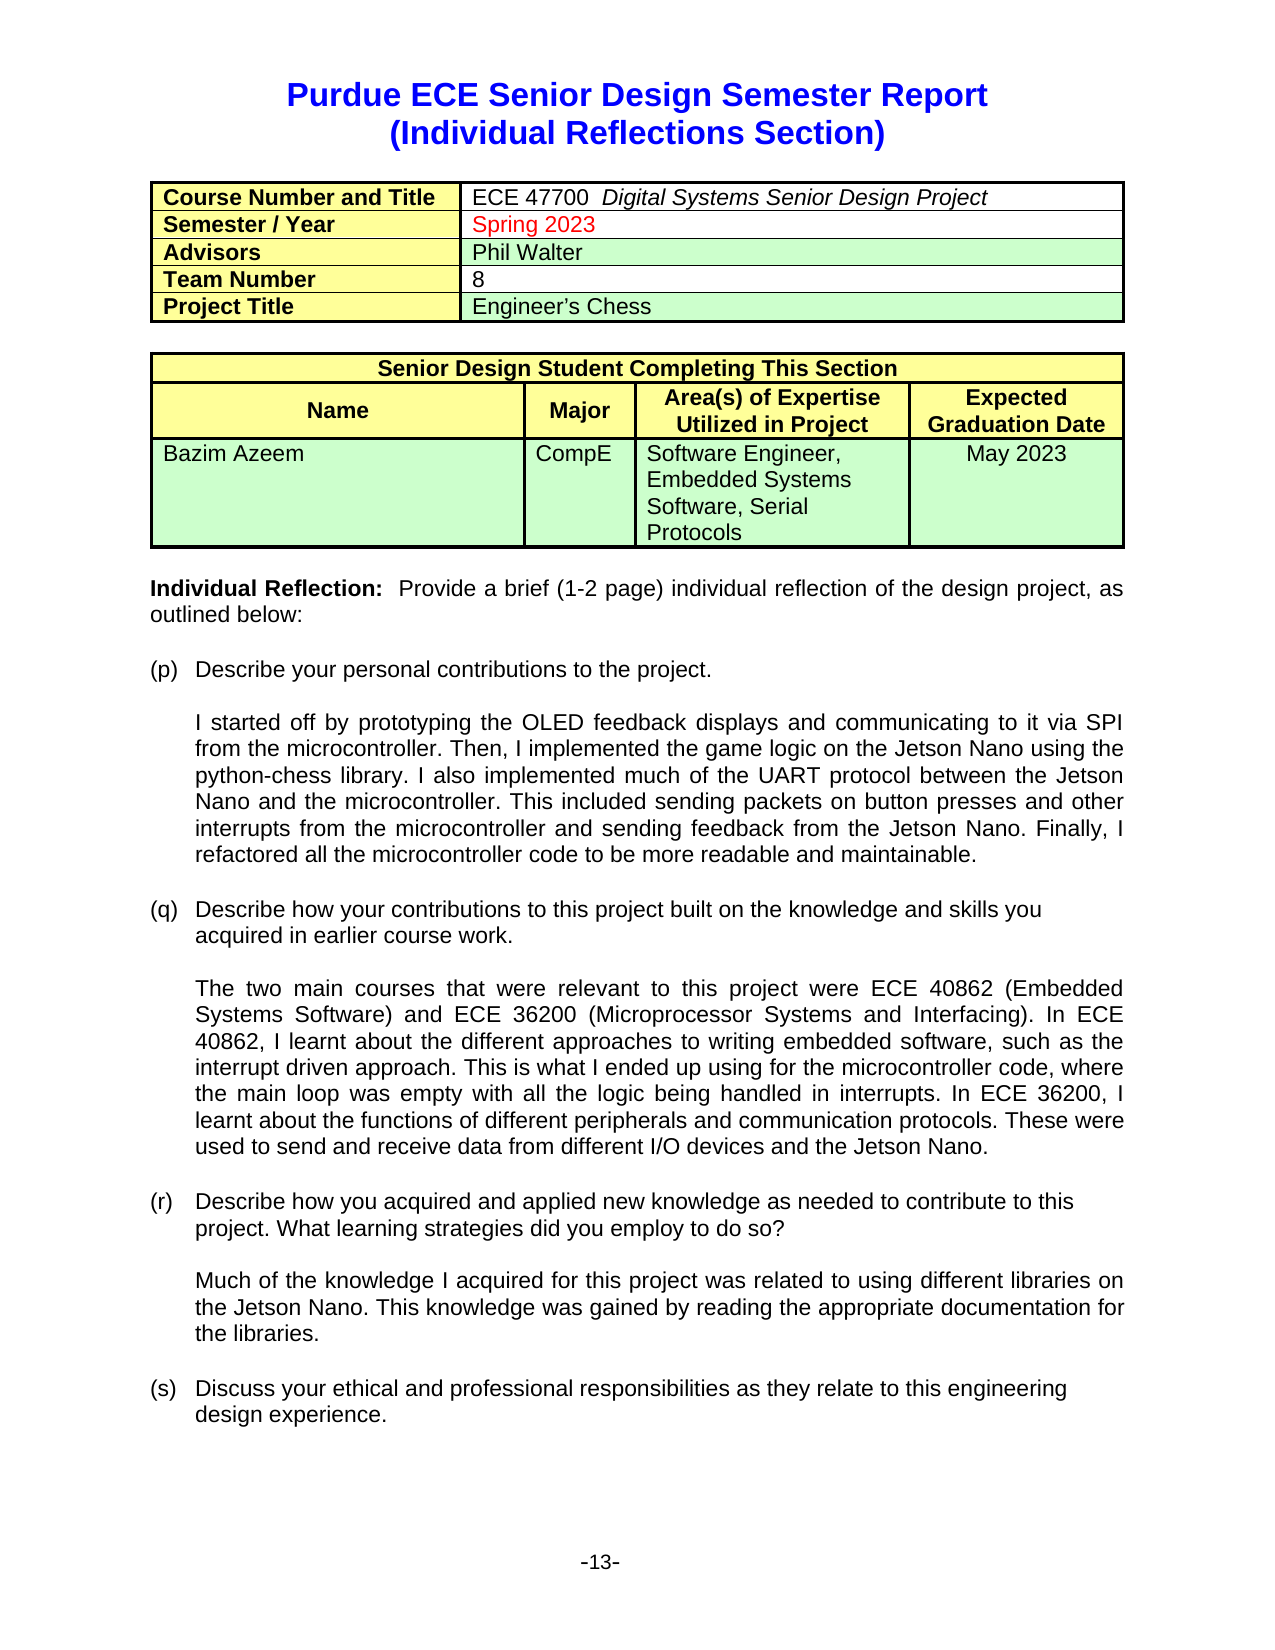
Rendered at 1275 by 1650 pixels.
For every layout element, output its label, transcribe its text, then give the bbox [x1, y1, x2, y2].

table_cell Team Number [153, 266, 459, 292]
list Describe how you acquired and applied new knowledge as needed to contribute to this project. What learning strategies did you employ to do so? [150, 1188, 1125, 1241]
table_cell 8 [462, 266, 1122, 292]
table_cell Software Engineer, Embedded Systems Software, Serial Protocols [637, 440, 908, 545]
list Describe how your contributions to this project built on the knowledge and skills you acquired in earlier course work. [150, 896, 1125, 949]
table_cell Engineer’s Chess [462, 293, 1122, 320]
table_cell Bazim Azeem [153, 440, 523, 545]
subtitle Much of the knowledge I acquired for this project was related to using different libraries on the Jetson Nano. This knowledge was gained by reading the appropriate documentation for the libraries. [195, 1267, 1125, 1346]
table_header Senior Design Student Completing This Section [153, 355, 1122, 381]
table_cell Project Title [153, 293, 459, 320]
list Discuss your ethical and professional responsibilities as they relate to this engineering design experience. [150, 1375, 1125, 1428]
text Individual Reflection: Provide a brief (1-2 page) individual reflection of the design project, as outlined below: [150, 575, 1125, 628]
table_cell Advisors [153, 239, 459, 265]
table_cell Expected Graduation Date [911, 384, 1122, 437]
list Describe your personal contributions to the project. [150, 656, 1125, 683]
table_cell Name [153, 384, 523, 437]
table_cell CompE [526, 440, 634, 545]
table_cell Major [526, 384, 634, 437]
subtitle I started off by prototyping the OLED feedback displays and communicating to it via SPI from the microcontroller. Then, I implemented the game logic on the Jetson Nano using the python-chess library. I also implemented much of the UART protocol between the Jetson Nano and the microcontroller. This included sending packets on button presses and other interrupts from the microcontroller and sending feedback from the Jetson Nano. Finally, I refactored all the microcontroller code to be more readable and maintainable. [195, 709, 1125, 867]
subtitle (Individual Reflections Section) [150, 113, 1125, 152]
table_cell May 2023 [911, 440, 1122, 545]
table_cell Semester / Year [153, 211, 459, 237]
table_header Course Number and Title [153, 184, 459, 210]
subtitle Purdue ECE Senior Design Semester Report [150, 75, 1125, 113]
table_cell Phil Walter [462, 239, 1122, 265]
table_header ECE 47700 Digital Systems Senior Design Project [462, 184, 1122, 210]
table_cell Spring 2023 [462, 211, 1122, 237]
subtitle The two main courses that were relevant to this project were ECE 40862 (Embedded Systems Software) and ECE 36200 (Microprocessor Systems and Interfacing). In ECE 40862, I learnt about the different approaches to writing embedded software, such as the interrupt driven approach. This is what I ended up using for the microcontroller code, where the main loop was empty with all the logic being handled in interrupts. In ECE 36200, I learnt about the functions of different peripherals and communication protocols. These were used to send and receive data from different I/O devices and the Jetson Nano. [195, 975, 1125, 1159]
table_cell Area(s) of Expertise Utilized in Project [637, 384, 908, 437]
